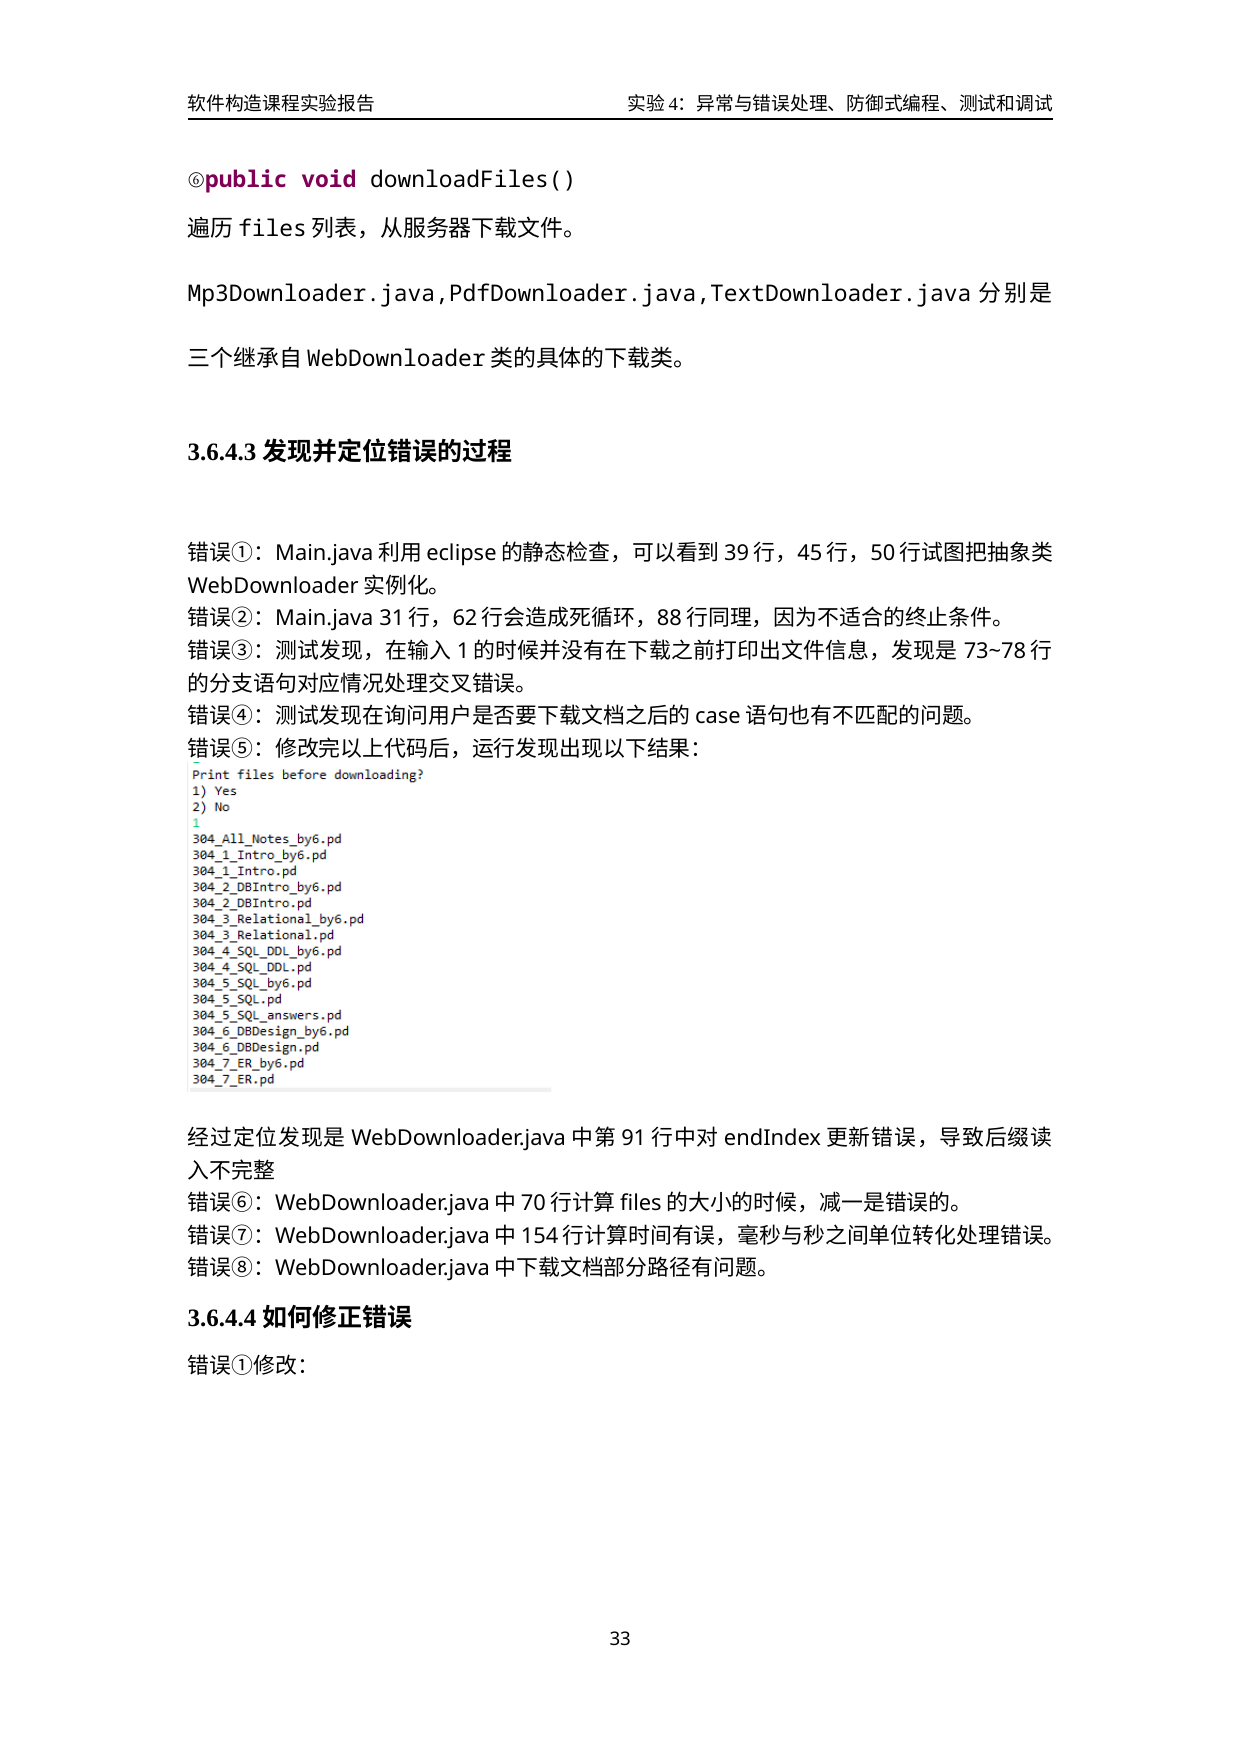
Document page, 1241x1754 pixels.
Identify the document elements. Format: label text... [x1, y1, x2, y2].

text ⑥public void downloadFiles() [187, 162, 1053, 194]
text 错误①修改： [187, 1348, 1053, 1380]
text 3.6.4.4 如何修正错误 [187, 1283, 1053, 1348]
text 错误③：测试发现，在输入1的时候并没有在下载之前打印出文件信息，发现是73~78行的分支语句对应情况处理交叉错误。 [187, 633, 1053, 698]
text 错误⑥：WebDownloader.java中70行计算files的大小的时候，减一是错误的。 [187, 1185, 1053, 1218]
text Mp3Downloader.java,PdfDownloader.java,TextDownloader.java分别是三个继承自WebDownloader类的具体的下载类。 [187, 259, 1053, 389]
text 经过定位发现是WebDownloader.java中第91行中对endIndex更新错误，导致后缀读入不完整 [187, 1120, 1053, 1185]
picture [187, 762, 552, 1092]
text 错误⑧：WebDownloader.java中下载文档部分路径有问题。 [187, 1250, 1053, 1283]
text 错误⑦：WebDownloader.java中154行计算时间有误，毫秒与秒之间单位转化处理错误。 [187, 1218, 1053, 1250]
text 错误②：Main.java 31行，62行会造成死循环，88行同理，因为不适合的终止条件。 [187, 600, 1053, 633]
text 错误④：测试发现在询问用户是否要下载文档之后的case语句也有不匹配的问题。 [187, 698, 1053, 730]
text 遍历files列表，从服务器下载文件。 [187, 194, 1053, 259]
subtitle 3.6.4.3 发现并定位错误的过程 [187, 417, 1053, 482]
text 错误⑤：修改完以上代码后，运行发现出现以下结果： [187, 730, 1053, 763]
text 错误①：Main.java利用eclipse的静态检查，可以看到39行，45行，50行试图把抽象类WebDownloader实例化。 [187, 535, 1053, 600]
